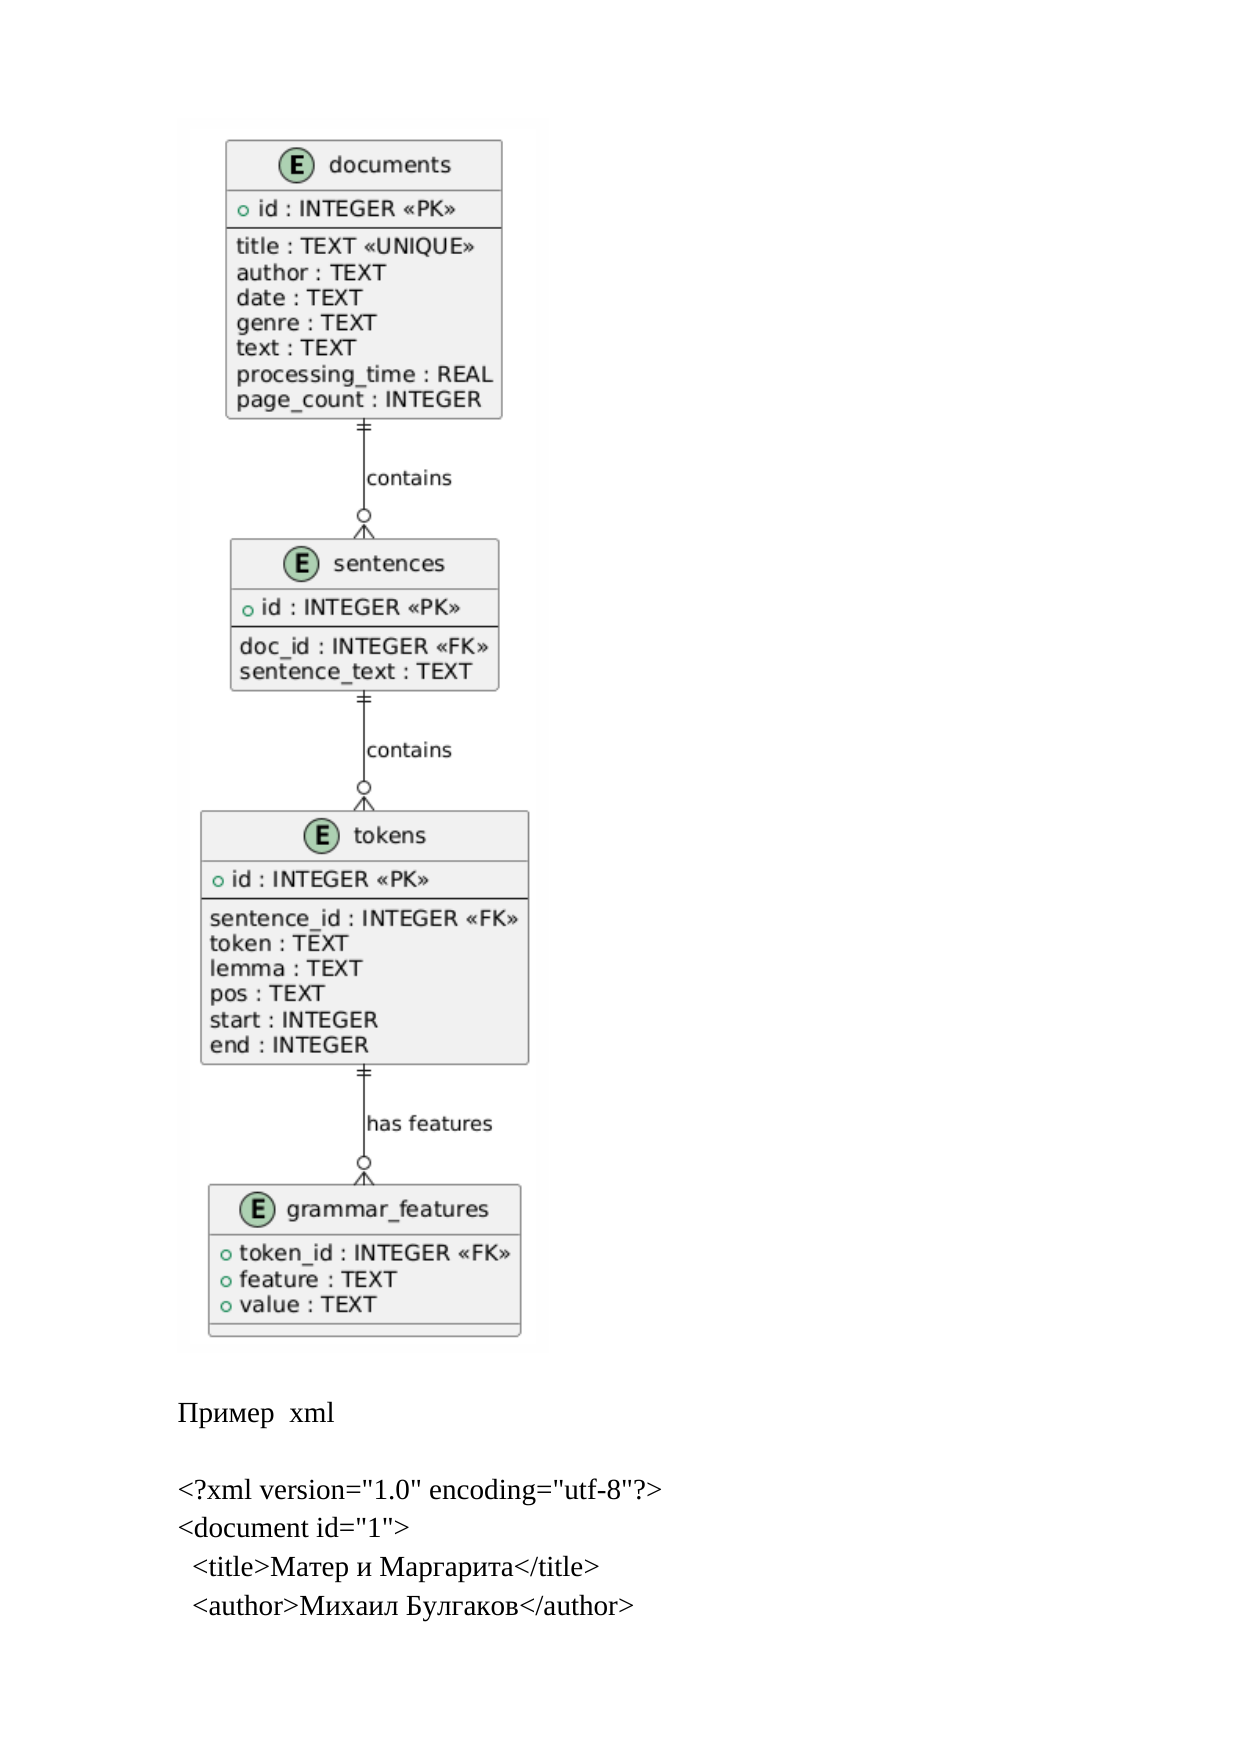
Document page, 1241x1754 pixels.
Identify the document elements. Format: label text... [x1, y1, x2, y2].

text Пример xml [177, 1395, 1152, 1428]
text <?xml version="1.0" encoding="utf-8"?> [177, 1472, 1152, 1506]
text <title>Матер и Маргарита</title> [177, 1549, 1152, 1583]
text <document id="1"> [177, 1511, 1152, 1544]
text <author>Михаил Булгаков</author> [177, 1588, 1152, 1621]
picture [177, 118, 549, 1353]
